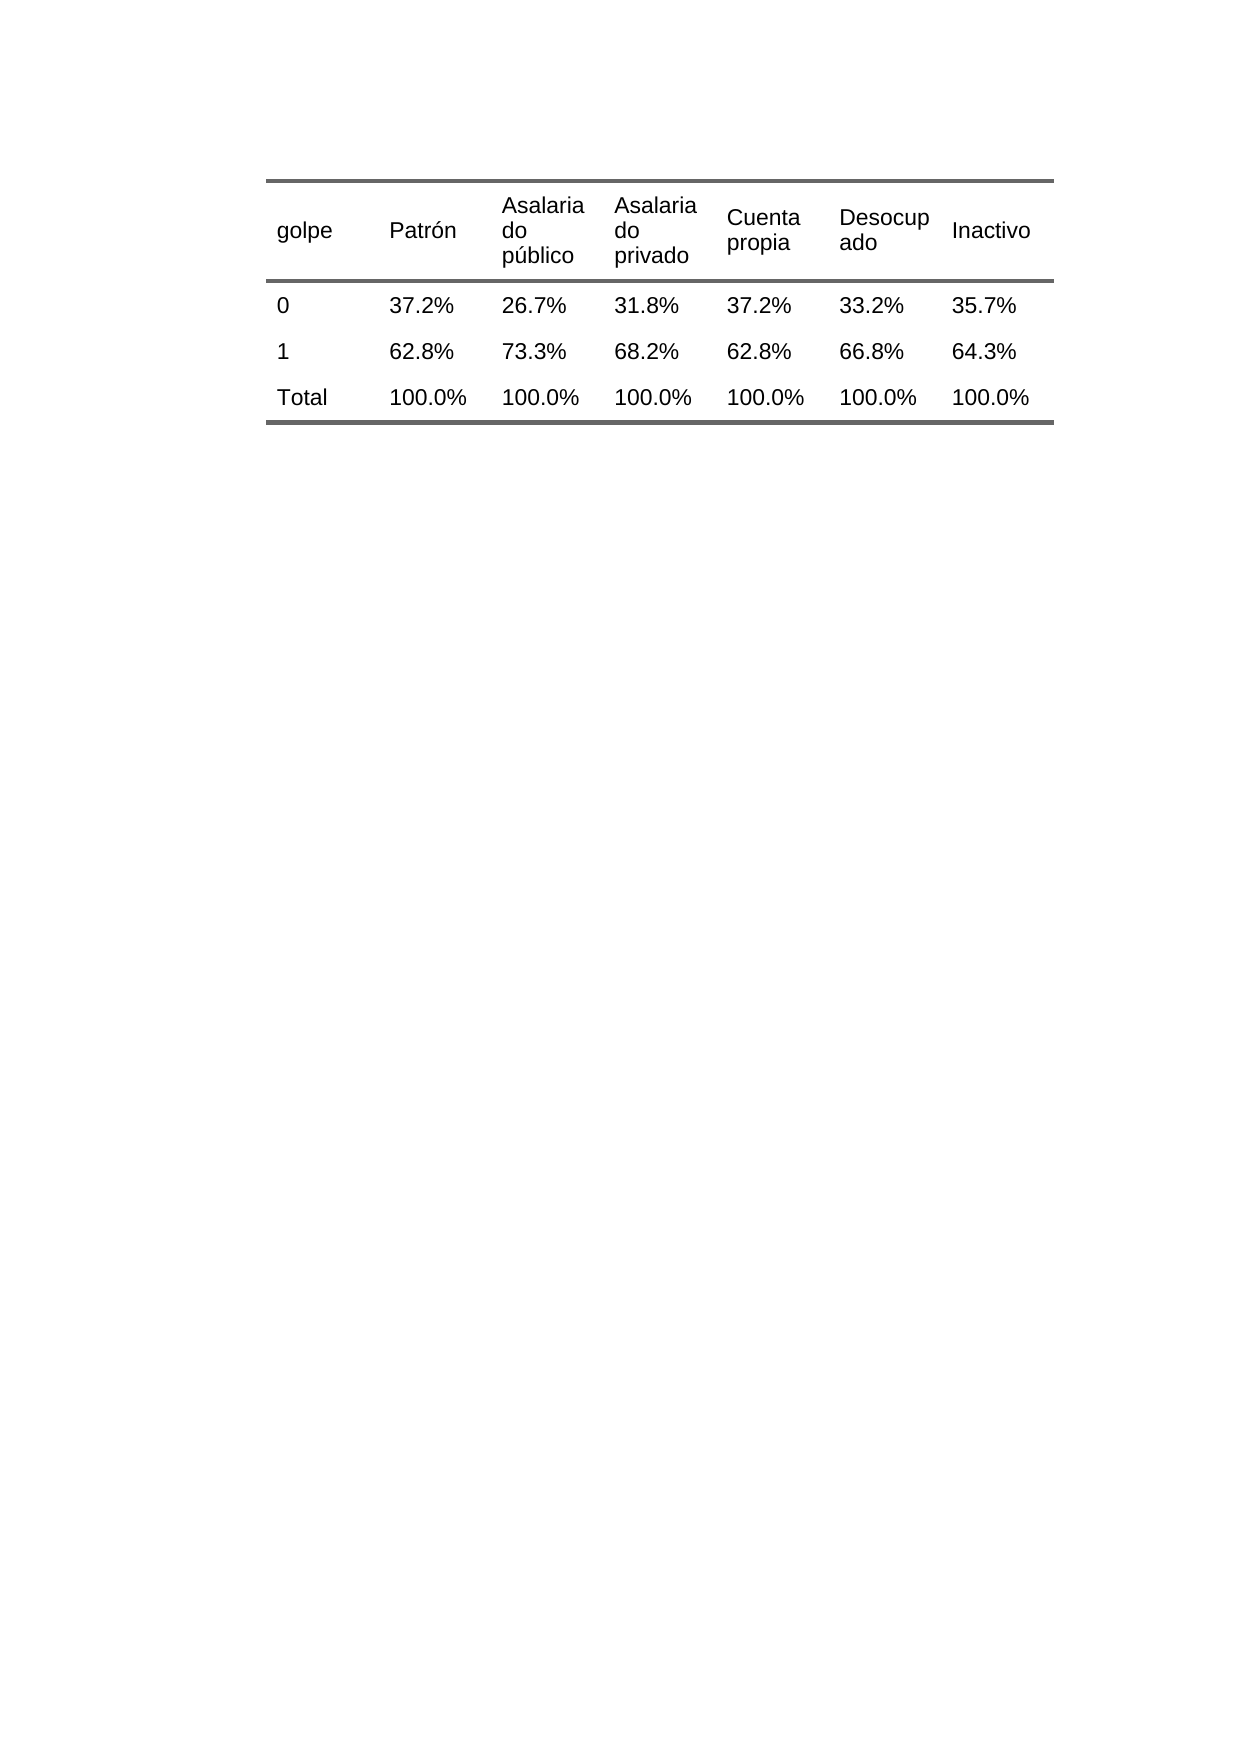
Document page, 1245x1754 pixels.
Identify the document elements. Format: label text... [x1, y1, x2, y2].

table_cell 33.2% [829, 283, 941, 329]
table_header Inactivo [941, 183, 1054, 279]
table_cell 100.0% [604, 375, 716, 420]
table_cell 100.0% [379, 375, 491, 420]
table_cell 26.7% [491, 283, 604, 329]
table_header golpe [266, 183, 379, 279]
table_cell 1 [266, 329, 379, 374]
table_cell 68.2% [604, 329, 716, 374]
table_cell 37.2% [379, 283, 491, 329]
table_cell 66.8% [829, 329, 941, 374]
table_cell 64.3% [941, 329, 1054, 374]
table_cell 62.8% [379, 329, 491, 374]
table_header Desocupado [829, 183, 941, 279]
table_header Asalariado público [491, 183, 604, 279]
table_cell 35.7% [941, 283, 1054, 329]
table_cell 100.0% [829, 375, 941, 420]
table_cell Total [266, 375, 379, 420]
table_cell 100.0% [941, 375, 1054, 420]
table_cell 0 [266, 283, 379, 329]
table_cell 100.0% [491, 375, 604, 420]
table_cell 37.2% [716, 283, 829, 329]
table_header Asalariado privado [604, 183, 716, 279]
table_cell 73.3% [491, 329, 604, 374]
table_cell 62.8% [716, 329, 829, 374]
table_cell 100.0% [716, 375, 829, 420]
table_header Cuenta propia [716, 183, 829, 279]
table_header Patrón [379, 183, 491, 279]
table_cell 31.8% [604, 283, 716, 329]
